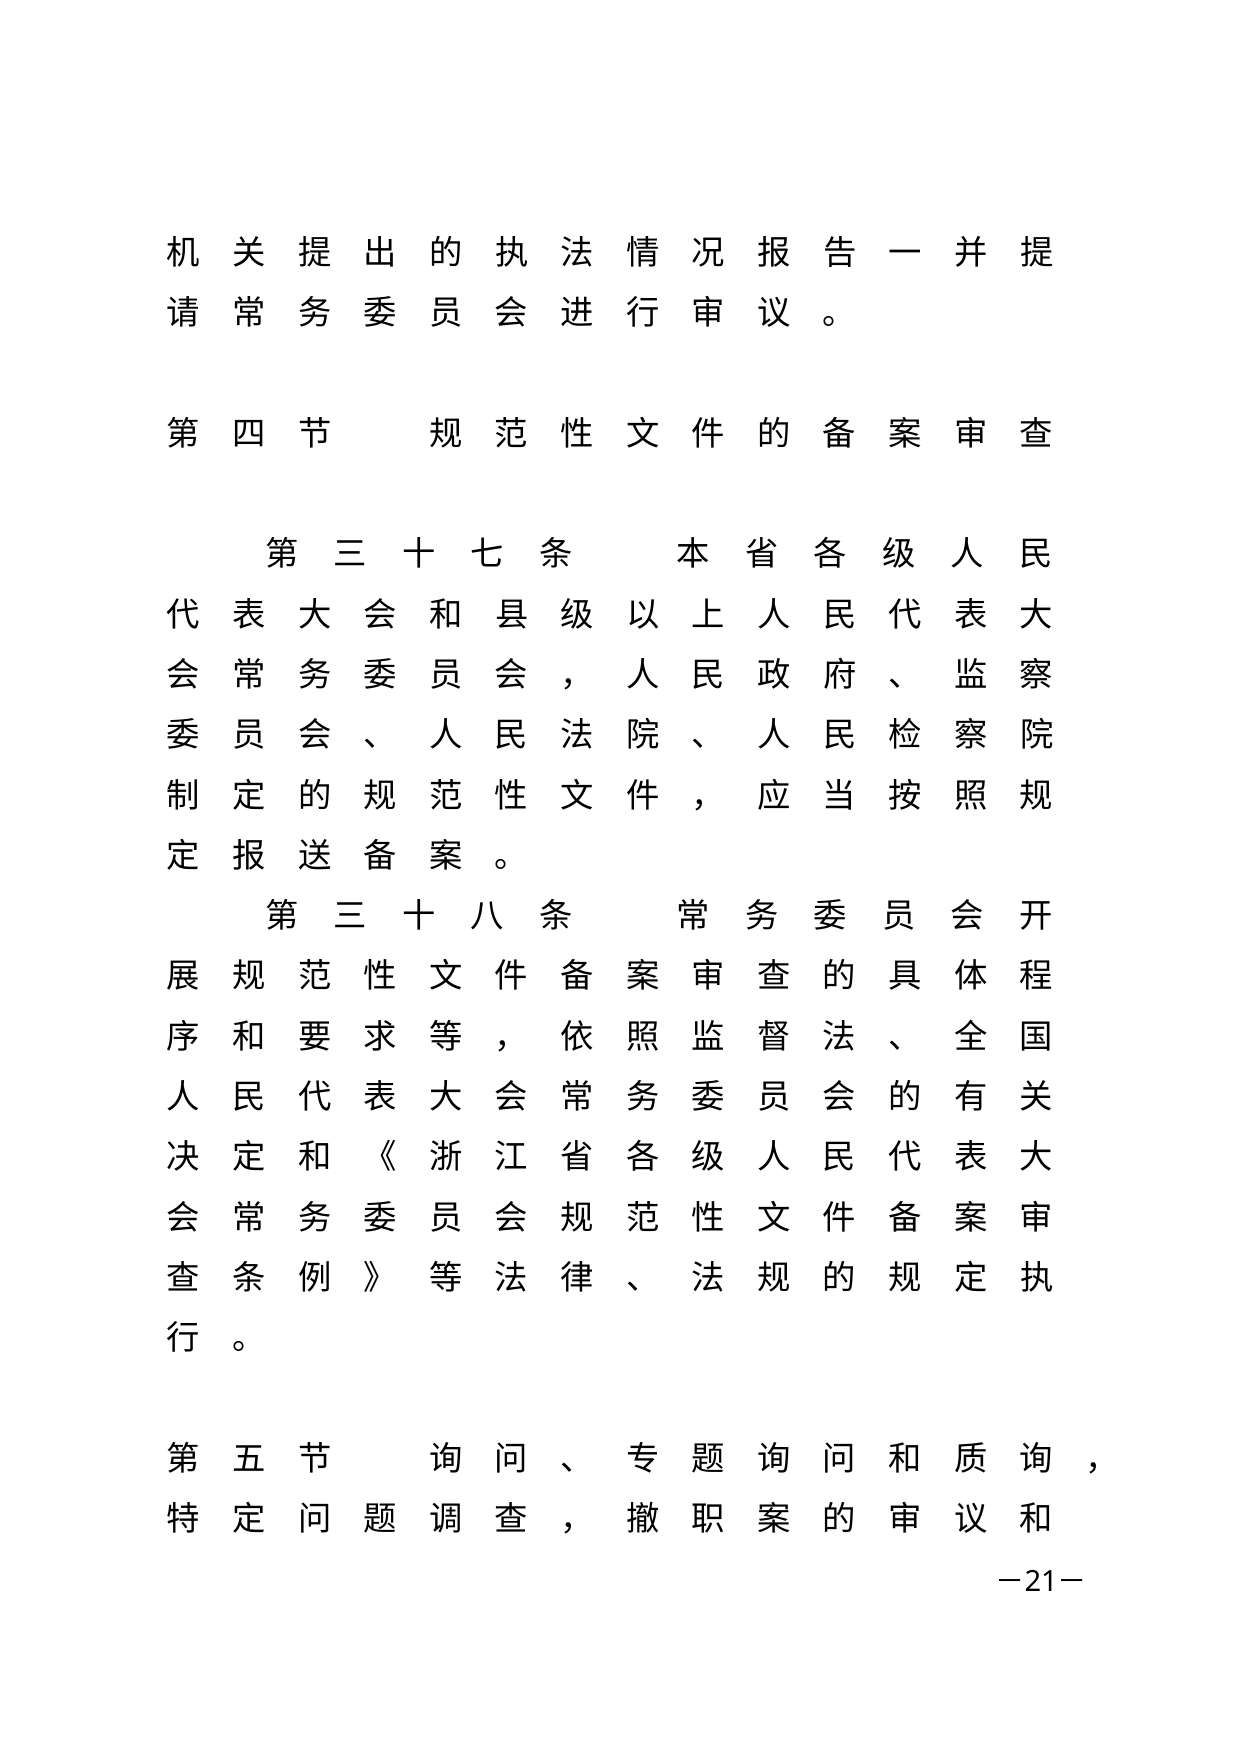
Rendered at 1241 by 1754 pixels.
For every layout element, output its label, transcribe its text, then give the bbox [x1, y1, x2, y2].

text 第三十六条 常务委员会应当听取和审议执法检查组提出的执法检查报告。必要时，经主任会议决定，可以将法律法规实施机关提出的执法情况报告一并提请常务委员会进行审议。 [167, 219, 1085, 340]
text 第三十八条 常务委员会开展规范性文件备案审查的具体程序和要求等，依照监督法、全国人民代表大会常务委员会的有关决定和《浙江省各级人民代表大会常务委员会规范性文件备案审查条例》等法律、法规的规定执行。 [167, 883, 1085, 1365]
text 第三十七条 本省各级人民代表大会和县级以上人民代表大会常务委员会，人民政府、监察委员会、人民法院、人民检察院制定的规范性文件，应当按照规定报送备案。 [167, 521, 1085, 883]
text 第五节 询问、专题询问和质询，特定问题调查，撤职案的审议和决定 [167, 1426, 1085, 1546]
text 第四节 规范性文件的备案审查 [167, 400, 1085, 461]
